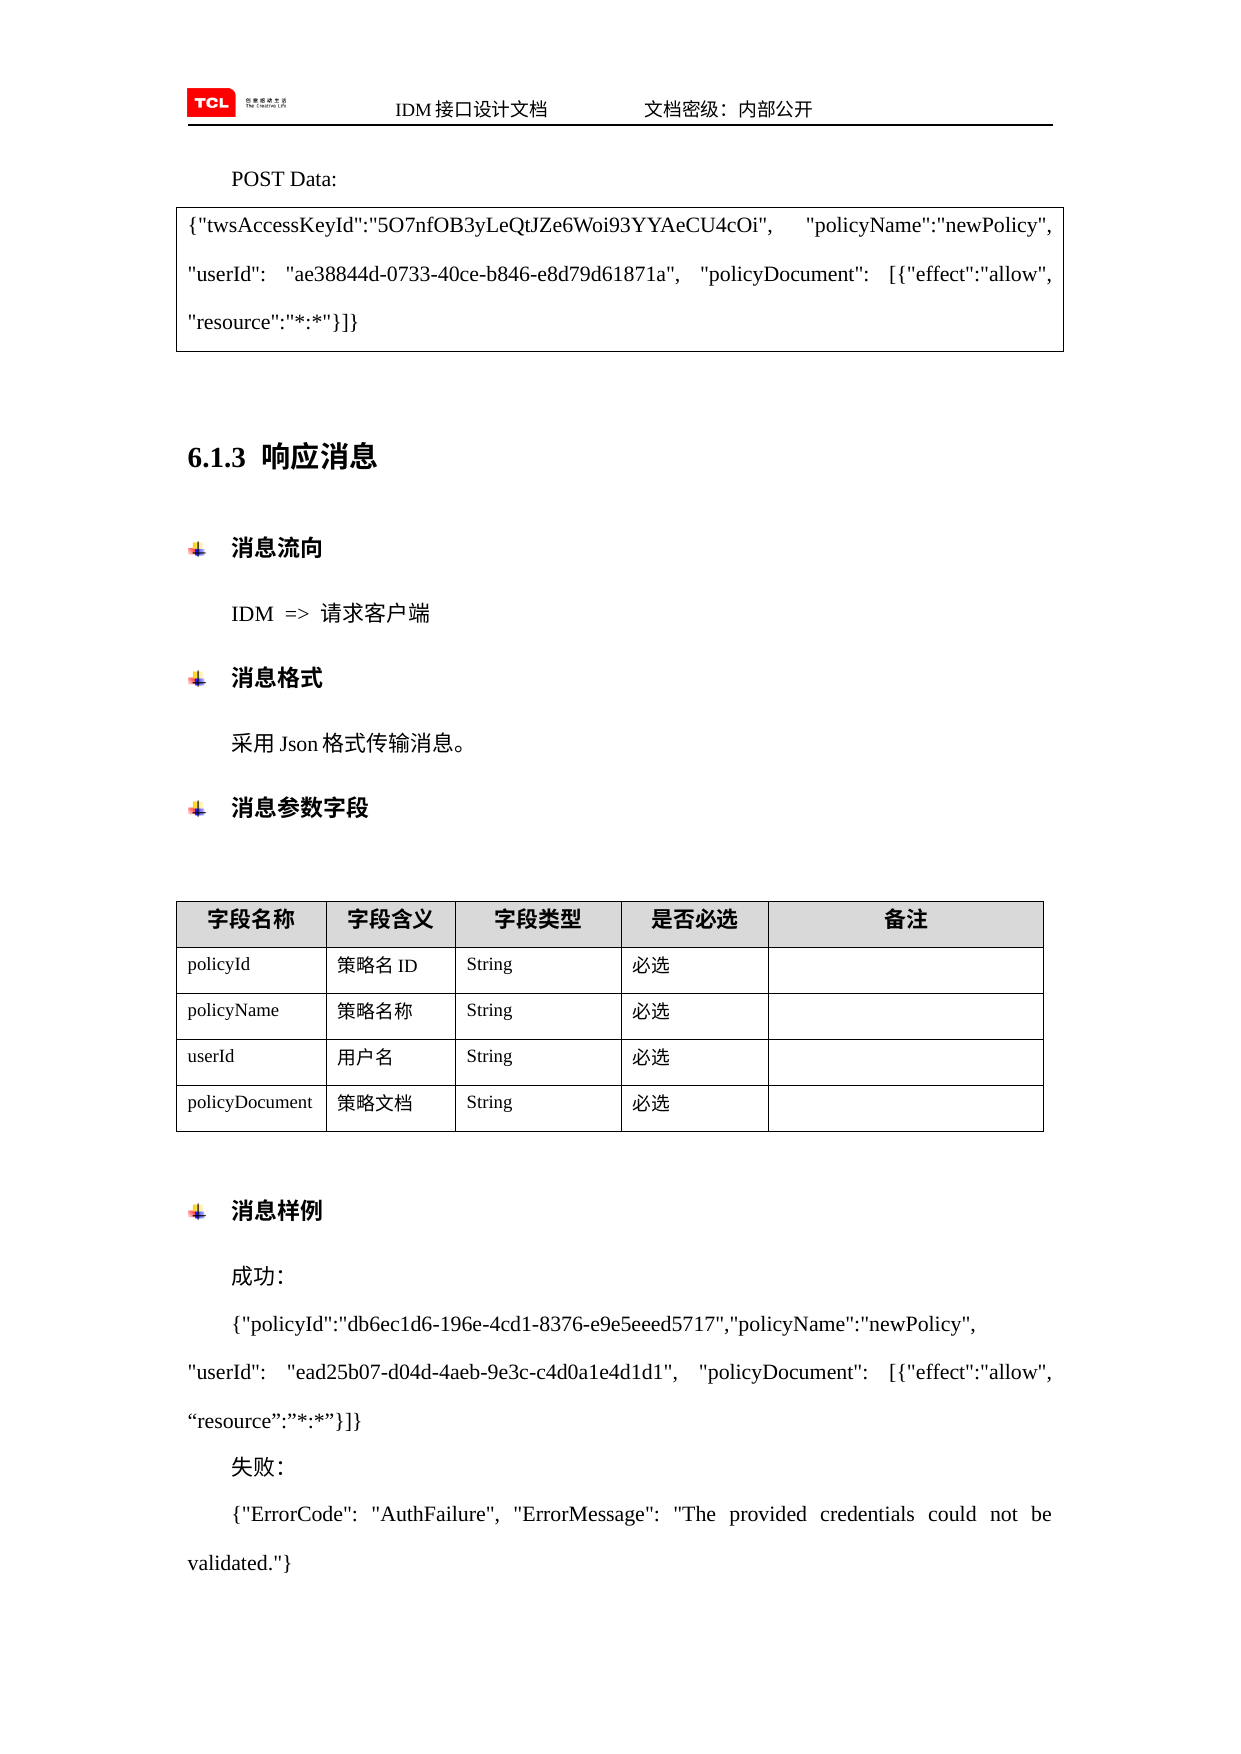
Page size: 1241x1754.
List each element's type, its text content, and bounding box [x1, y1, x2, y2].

text {"policyId":"db6ec1d6-196e-4cd1-8376-e9e5eeed5717","policyName":"newPolicy", "userId": "ead25b07-d04d-4aeb-9e3c-c4d0a1e4d1d1", "policyDocument": [{"effect":"allow", “resource”:”*:*”}]} [187, 1307, 1053, 1437]
text 失败： [187, 1449, 1053, 1482]
text IDM => 请求客户端 [187, 596, 1053, 628]
table_cell 必选 [622, 1040, 768, 1085]
table_cell userId [177, 1040, 326, 1085]
table_cell 策略名ID [327, 948, 455, 993]
table_cell String [456, 1086, 621, 1131]
picture [188, 669, 206, 687]
table_cell 用户名 [327, 1040, 455, 1085]
text {"ErrorCode": "AuthFailure", "ErrorMessage": "The provided credentials could not be validated."} [187, 1498, 1053, 1579]
text POST Data: [187, 162, 1053, 194]
table_cell 必选 [622, 948, 768, 993]
table_cell [769, 994, 1043, 1039]
list 消息样例 [187, 1177, 1053, 1242]
text 采用Json格式传输消息。 [187, 726, 1053, 758]
table_header 是否必选 [622, 902, 768, 947]
table_cell [769, 948, 1043, 993]
table_cell 策略文档 [327, 1086, 455, 1131]
table_header 字段类型 [456, 902, 621, 947]
subtitle 响应消息 [187, 422, 1053, 487]
picture [187, 88, 286, 117]
list 消息参数字段 [187, 774, 1053, 839]
table_header 备注 [769, 902, 1043, 947]
table_cell [769, 1040, 1043, 1085]
table_cell 策略名称 [327, 994, 455, 1039]
table_cell policyName [177, 994, 326, 1039]
table_header 字段名称 [177, 902, 326, 947]
picture [188, 799, 206, 817]
table_header {"twsAccessKeyId":"5O7nfOB3yLeQtJZe6Woi93YYAeCU4cOi", "policyName":"newPolicy", "userId": "ae38844d-0733-40ce-b846-e8d79d61871a", "policyDocument": [{"effect":"allow", "resource":"*:*"}]} [177, 208, 1063, 351]
table_cell String [456, 1040, 621, 1085]
text 成功： [187, 1258, 1053, 1291]
list 消息格式 [187, 644, 1053, 709]
table_cell 必选 [622, 1086, 768, 1131]
table_cell String [456, 994, 621, 1039]
table_cell policyDocument [177, 1086, 326, 1131]
table_header 字段含义 [327, 902, 455, 947]
list 消息流向 [187, 514, 1053, 579]
picture [188, 540, 206, 557]
table_cell String [456, 948, 621, 993]
picture [188, 1202, 206, 1220]
table_cell [769, 1086, 1043, 1131]
table_cell policyId [177, 948, 326, 993]
table_cell 必选 [622, 994, 768, 1039]
